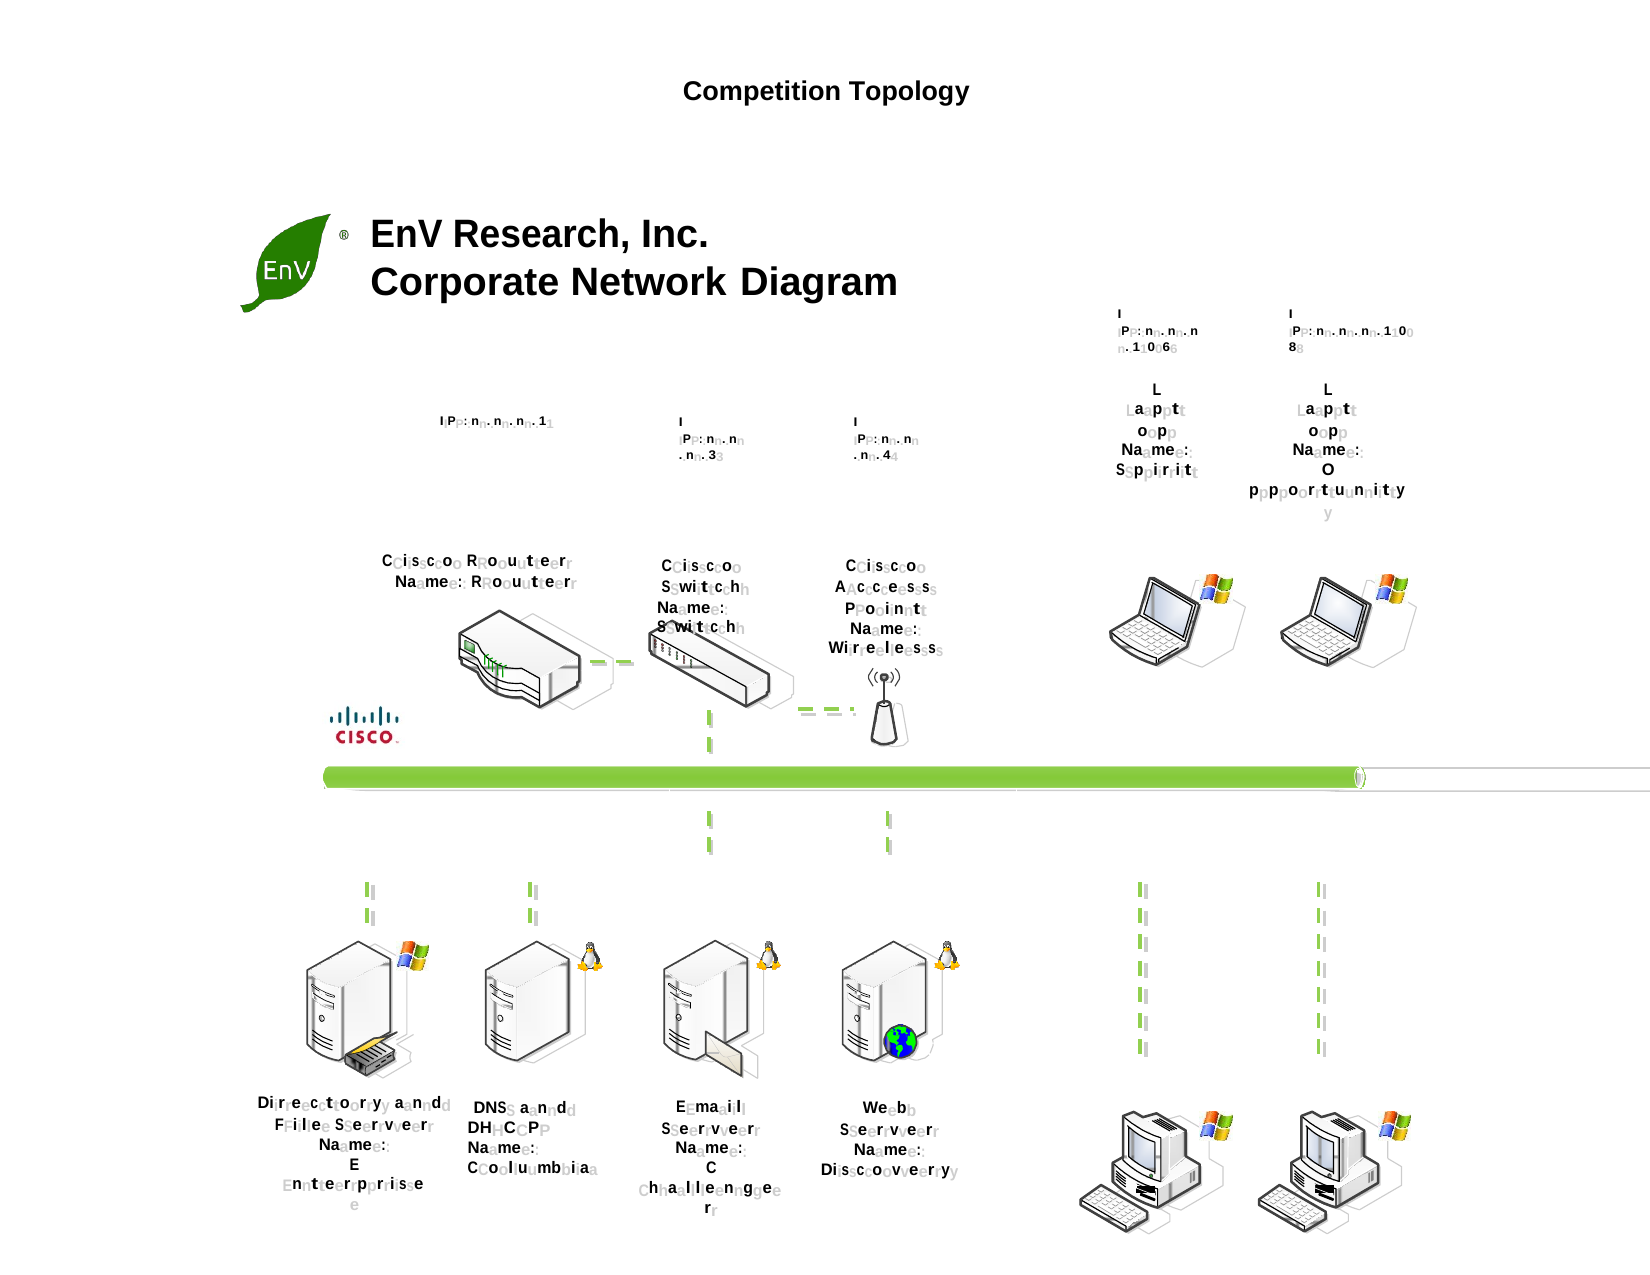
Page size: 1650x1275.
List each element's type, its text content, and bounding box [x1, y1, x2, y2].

text IIPP::nn..nn..nn..110088 [1288, 307, 1417, 356]
text Diirreeccttoorryy aanndd FFiillee SSeerrvveerr [253, 1093, 455, 1136]
picture [1280, 639, 1325, 667]
text IIPP::nn..nn..nn..110066 [1117, 307, 1201, 356]
picture [1290, 1110, 1310, 1161]
picture [306, 1046, 336, 1062]
picture [1160, 1185, 1201, 1209]
picture [1284, 636, 1326, 663]
picture [874, 707, 894, 742]
picture [320, 764, 327, 790]
picture [748, 693, 770, 708]
picture [1284, 631, 1329, 662]
picture [697, 1055, 743, 1078]
picture [1338, 1184, 1380, 1209]
picture [1323, 1193, 1335, 1199]
picture [484, 940, 535, 969]
picture [1257, 1183, 1278, 1199]
picture [322, 700, 406, 751]
picture [1329, 608, 1372, 667]
picture [1359, 764, 1366, 790]
picture [1281, 1183, 1333, 1210]
text DNSS aanndd DHHCCPP Naamee:: CCoolluumbbiiaa [467, 1098, 601, 1177]
picture [1306, 1221, 1327, 1233]
picture [870, 699, 883, 734]
text CCiissccoo SSwiittcchh [661, 556, 765, 599]
picture [1159, 608, 1201, 666]
picture [1102, 1183, 1154, 1211]
text Naamee:: Diissccoovveerryy [819, 1141, 959, 1180]
picture [484, 1045, 515, 1062]
picture [458, 613, 578, 709]
text Naamee:: RRoouutteerr [219, 573, 577, 592]
picture [1114, 1114, 1198, 1205]
text IIPP::nn..nn..nn..11 [219, 414, 553, 430]
picture [1280, 576, 1320, 630]
picture [875, 962, 927, 1062]
text Naamee:: CChhaalllleennggeerr [637, 1140, 785, 1219]
picture [1135, 1110, 1187, 1129]
picture [519, 1033, 570, 1062]
picture [1261, 1202, 1303, 1228]
text Naamee:: SSppiirriitt [1104, 442, 1210, 481]
text Naamee:: EEnntteerrpprriissee [282, 1136, 427, 1214]
text LLaappttoopp [1124, 379, 1190, 442]
picture [346, 1057, 365, 1072]
picture [360, 940, 392, 958]
picture [1262, 1190, 1322, 1223]
picture [352, 1039, 381, 1053]
text Naamee:: Wiirreelleessss [821, 620, 951, 659]
picture [1082, 1202, 1125, 1228]
picture [887, 699, 898, 734]
picture [396, 941, 429, 971]
picture [1111, 1110, 1132, 1161]
picture [306, 940, 357, 969]
picture [1109, 639, 1152, 666]
picture [844, 943, 923, 1059]
picture [709, 1054, 736, 1071]
picture [461, 651, 538, 698]
picture [1187, 1111, 1233, 1163]
picture [518, 961, 567, 1058]
picture [1084, 1189, 1144, 1223]
picture [1316, 585, 1362, 635]
picture [1314, 1110, 1366, 1129]
picture [931, 940, 962, 971]
text EEmaaiill SSeerrvveerr [657, 1097, 765, 1140]
picture [753, 940, 783, 971]
picture [501, 609, 581, 654]
picture [1310, 581, 1366, 650]
picture [1303, 1215, 1324, 1229]
text IIPP::nn..nn..nn..33 [679, 415, 747, 464]
picture [1113, 636, 1155, 662]
picture [1139, 580, 1187, 649]
picture [663, 1045, 693, 1061]
picture [648, 652, 744, 708]
picture [1153, 581, 1195, 639]
picture [1126, 1215, 1145, 1228]
picture [458, 609, 498, 632]
picture [1079, 1183, 1100, 1198]
picture [1109, 576, 1149, 630]
picture [1257, 1206, 1303, 1233]
picture [895, 940, 927, 958]
picture [651, 636, 767, 703]
picture [1079, 1206, 1124, 1233]
picture [309, 943, 388, 1059]
picture [347, 1043, 393, 1074]
picture [696, 960, 749, 1061]
text CCiissccoo RRoouutteerr [219, 551, 572, 573]
picture [662, 939, 714, 989]
picture [1293, 1114, 1376, 1205]
picture [323, 767, 1358, 787]
picture [487, 943, 566, 1059]
picture [1114, 631, 1158, 662]
text EnV Research, Inc. [370, 210, 896, 256]
picture [1128, 1220, 1149, 1233]
picture [707, 1036, 718, 1052]
picture [706, 637, 770, 672]
picture [716, 939, 749, 958]
picture [888, 741, 898, 746]
picture [666, 943, 745, 1058]
picture [709, 1035, 738, 1056]
text Competition Topology [677, 74, 975, 105]
text LLaappttoopp [1295, 379, 1361, 442]
picture [574, 941, 605, 972]
picture [1326, 576, 1372, 603]
text Weebb SSeerrvveerr [839, 1098, 940, 1141]
picture [538, 940, 570, 958]
picture [648, 619, 657, 632]
picture [870, 741, 879, 746]
text CCiissccoo AAcccceessss PPooiinntt [809, 556, 962, 620]
picture [340, 961, 399, 1077]
picture [1356, 770, 1361, 785]
picture [729, 1055, 740, 1072]
text Naamee:: Oppppoorrttuunniittyy [1248, 442, 1408, 521]
picture [1375, 574, 1408, 604]
picture [1145, 585, 1191, 635]
picture [1155, 574, 1233, 604]
picture [541, 683, 581, 709]
picture [231, 210, 360, 316]
picture [1366, 1111, 1411, 1163]
text IIPP::nn..nn..nn..44 [853, 415, 922, 464]
text Naamee:: SSwiittcchh [657, 599, 770, 637]
picture [841, 940, 892, 969]
picture [383, 1060, 396, 1068]
text Corporate Network Diagram [370, 258, 904, 303]
picture [841, 1045, 872, 1062]
